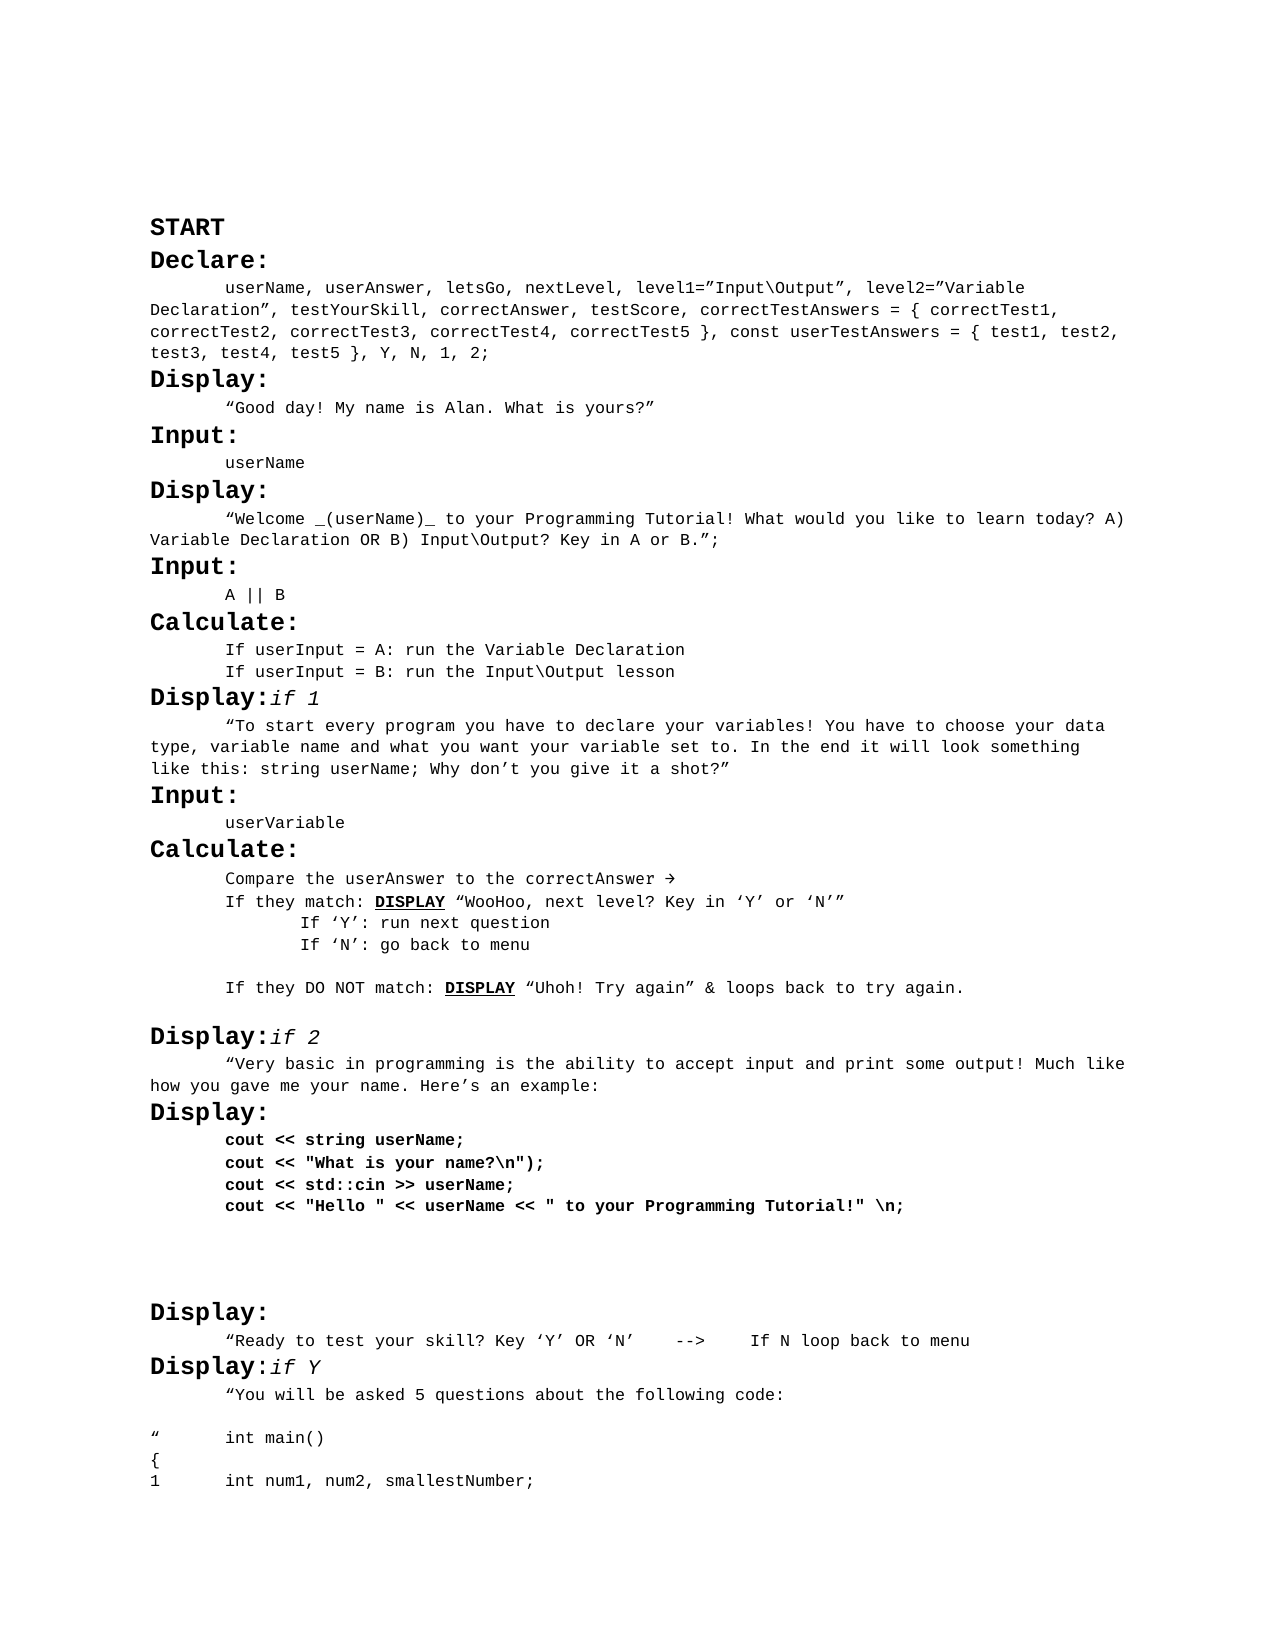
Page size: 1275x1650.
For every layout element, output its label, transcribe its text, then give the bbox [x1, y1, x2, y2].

text If ‘N’: go back to menu [225, 937, 1125, 955]
text cout << string userName; [150, 1132, 1125, 1150]
text Input: [150, 782, 1125, 811]
text A || B [150, 586, 1125, 605]
text Display:if 1 [150, 685, 1125, 713]
text “You will be asked 5 questions about the following code: [150, 1386, 1125, 1405]
text cout << std::cin >> userName; [150, 1176, 1125, 1195]
text cout << "Hello " << userName << " to your Programming Tutorial!" \n; [150, 1198, 1125, 1217]
text Display:if 2 [150, 1023, 1125, 1052]
text If ‘Y’: run next question [225, 915, 1125, 934]
text If userInput = B: run the Input\Output lesson [150, 663, 1125, 682]
text “Good day! My name is Alan. What is yours?” [150, 399, 1125, 418]
text “To start every program you have to declare your variables! You have to choose your data type, variable name and what you want your variable set to. In the end it will look something like this: string userName; Why don’t you give it a shot?” [150, 717, 1125, 779]
text Calculate: [150, 609, 1125, 637]
text Display: [150, 1099, 1125, 1127]
text “Welcome _(userName)_ to your Programming Tutorial! What would you like to learn today? A) Variable Declaration OR B) Input\Output? Key in A or B.”; [150, 510, 1125, 551]
text userName [150, 455, 1125, 473]
text userName, userAnswer, letsGo, nextLevel, level1=”Input\Output”, level2=”Variable Declaration”, testYourSkill, correctAnswer, testScore, correctTestAnswers = { correctTest1, correctTest2, correctTest3, correctTest4, correctTest5 }, const userTestAnswers = { test1, test2, test3, test4, test5 }, Y, N, 1, 2; [150, 280, 1125, 364]
text Input: [150, 422, 1125, 451]
text 1 int num1, num2, smallestNumber; [150, 1473, 1125, 1492]
text START [150, 215, 1125, 243]
text userVariable [150, 815, 1125, 834]
text Display: [150, 367, 1125, 395]
text Declare: [150, 247, 1125, 276]
text “Very basic in programming is the ability to accept input and print some output! Much like how you gave me your name. Here’s an example: [150, 1056, 1125, 1096]
text Input: [150, 553, 1125, 582]
text Display: [150, 478, 1125, 506]
text “ int main() [150, 1429, 1125, 1448]
text Compare the userAnswer to the correctAnswer → [150, 869, 1125, 889]
text Display:if Y [150, 1354, 1125, 1382]
text If userInput = A: run the Variable Declaration [150, 642, 1125, 660]
text Display: [150, 1299, 1125, 1328]
text If they match: DISPLAY “WooHoo, next level? Key in ‘Y’ or ‘N’” [150, 893, 1125, 912]
text cout << "What is your name?\n"); [150, 1154, 1125, 1173]
text { [150, 1451, 1125, 1470]
text If they DO NOT match: DISPLAY “Uhoh! Try again” & loops back to try again. [225, 980, 1125, 999]
text Calculate: [150, 837, 1125, 865]
text “Ready to test your skill? Key ‘Y’ OR ‘N’ --> If N loop back to menu [150, 1332, 1125, 1351]
